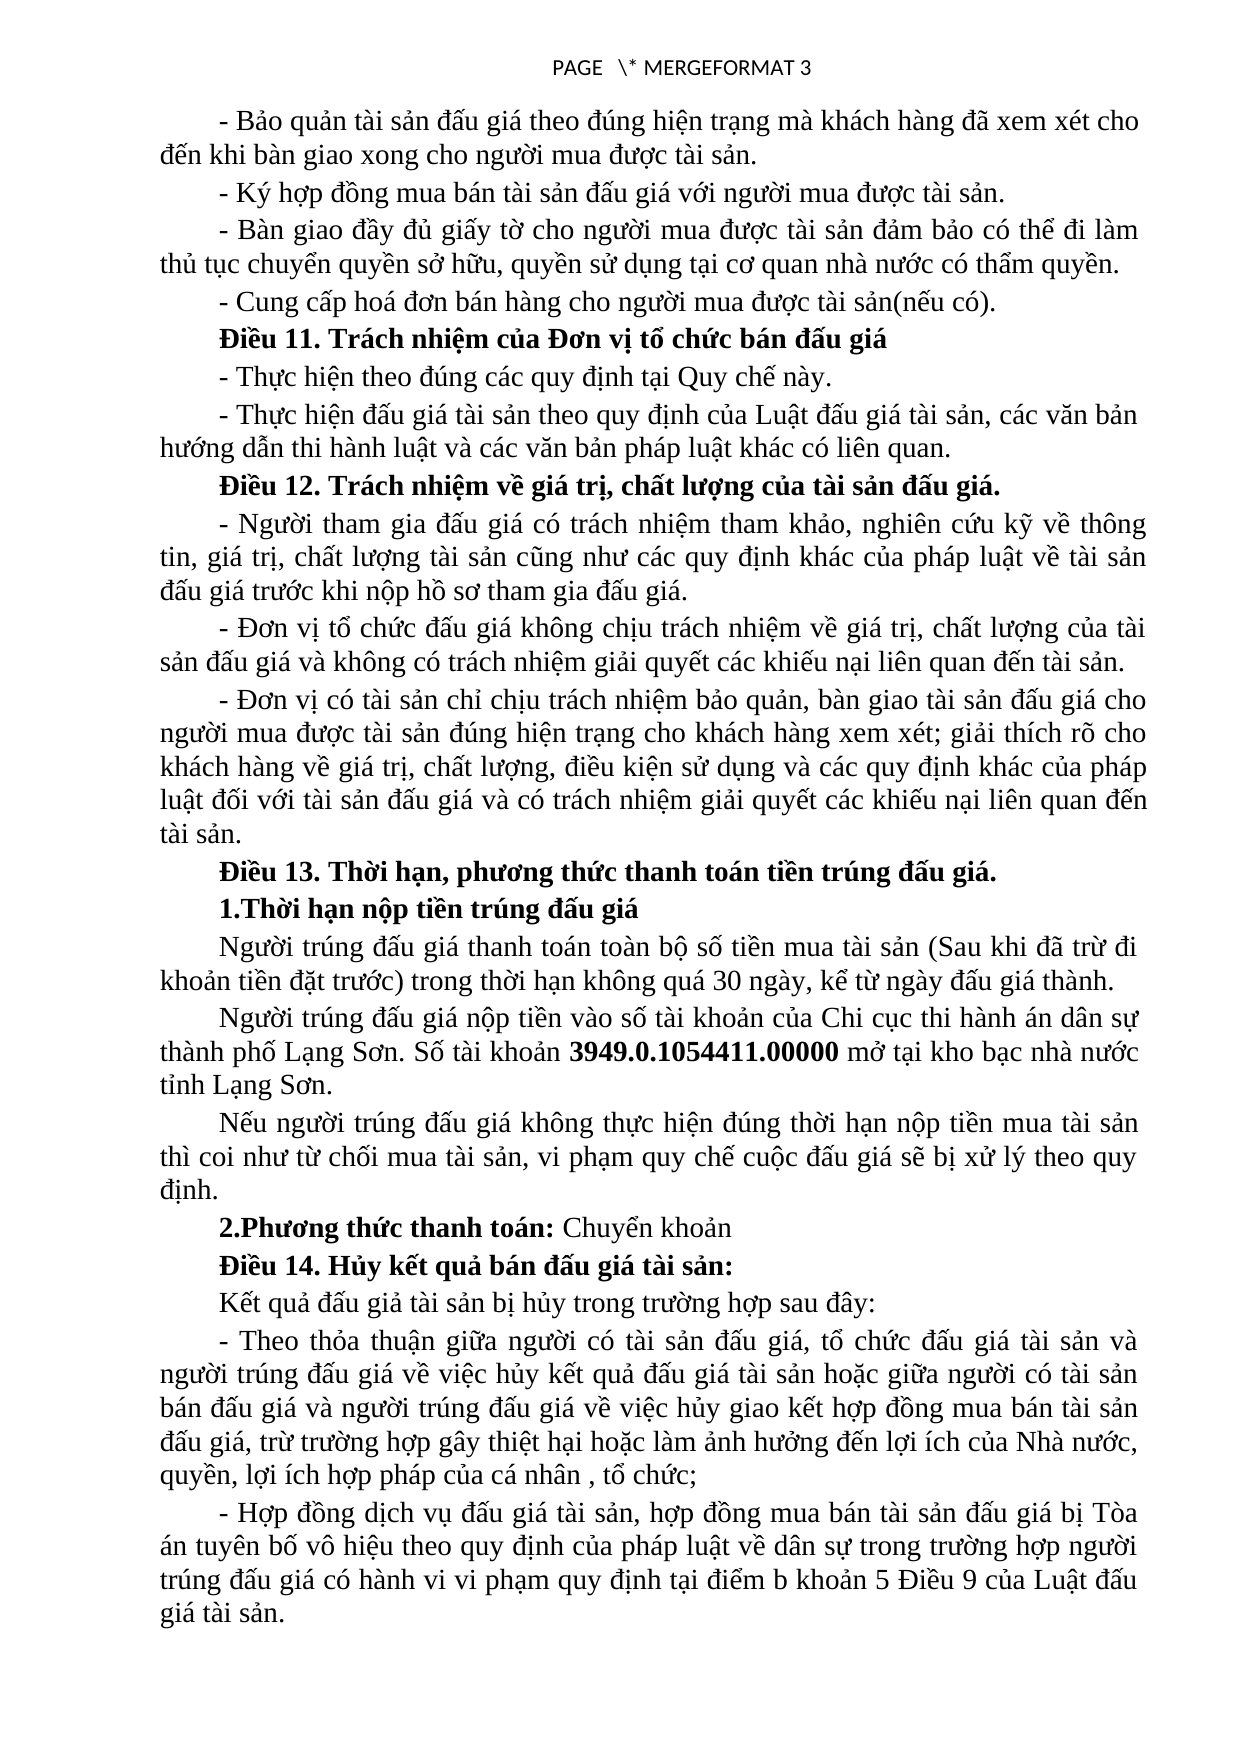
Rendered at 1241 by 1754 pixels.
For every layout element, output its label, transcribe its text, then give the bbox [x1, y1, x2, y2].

text Người trúng đấu giá nộp tiền vào số tài khoản của Chi cục thi hành án dân sự thành phố Lạng Sơn. Số tài khoản 3949.0.1054411.00000 mở tại kho bạc nhà nước tỉnh Lạng Sơn. [159, 1000, 1140, 1101]
text Kết quả đấu giả tài sản bị hủy trong trường hợp sau đây: [159, 1285, 1140, 1319]
text - Cung cấp hoá đơn bán hàng cho người mua được tài sản(nếu có). [159, 284, 1140, 317]
text - Thực hiện theo đúng các quy định tại Quy chế này. [159, 359, 1140, 393]
text - Đơn vị tổ chức đấu giá không chịu trách nhiệm về giá trị, chất lượng của tài sản đấu giá và không có trách nhiệm giải quyết các khiếu nại liên quan đến tài sản. [159, 611, 1147, 678]
text Người trúng đấu giá thanh toán toàn bộ số tiền mua tài sản (Sau khi đã trừ đi khoản tiền đặt trước) trong thời hạn không quá 30 ngày, kể từ ngày đấu giá thành. [159, 929, 1140, 996]
text - Bảo quản tài sản đấu giá theo đúng hiện trạng mà khách hàng đã xem xét cho đến khi bàn giao xong cho người mua được tài sản. [159, 103, 1140, 171]
text 1.Thời hạn nộp tiền trúng đấu giá [159, 891, 1140, 925]
text - Đơn vị có tài sản chỉ chịu trách nhiệm bảo quản, bàn giao tài sản đấu giá cho người mua được tài sản đúng hiện trạng cho khách hàng xem xét; giải thích rõ cho khách hàng về giá trị, chất lượng, điều kiện sử dụng và các quy định khác của pháp luật đối với tài sản đấu giá và có trách nhiệm giải quyết các khiếu nại liên quan đến tài sản. [159, 682, 1147, 849]
text - Người tham gia đấu giá có trách nhiệm tham khảo, nghiên cứu kỹ về thông tin, giá trị, chất lượng tài sản cũng như các quy định khác của pháp luật về tài sản đấu giá trước khi nộp hồ sơ tham gia đấu giá. [159, 506, 1147, 606]
text Điều 13. Thời hạn, phương thức thanh toán tiền trúng đấu giá. [159, 854, 1140, 887]
text - Bàn giao đầy đủ giấy tờ cho người mua được tài sản đảm bảo có thể đi làm thủ tục chuyển quyền sở hữu, quyền sử dụng tại cơ quan nhà nước có thẩm quyền. [159, 212, 1140, 279]
text Điều 12. Trách nhiệm về giá trị, chất lượng của tài sản đấu giá. [159, 468, 1140, 502]
text Nếu người trúng đấu giá không thực hiện đúng thời hạn nộp tiền mua tài sản thì coi như từ chối mua tài sản, vi phạm quy chế cuộc đấu giá sẽ bị xử lý theo quy định. [159, 1105, 1140, 1206]
text Điều 11. Trách nhiệm của Đơn vị tổ chức bán đấu giá [159, 321, 1140, 355]
text - Ký hợp đồng mua bán tài sản đấu giá với người mua được tài sản. [159, 175, 1140, 208]
text Điều 14. Hủy kết quả bán đấu giá tài sản: [159, 1248, 1140, 1281]
text 2.Phương thức thanh toán: Chuyển khoản [159, 1210, 1140, 1243]
text - Thực hiện đấu giá tài sản theo quy định của Luật đấu giá tài sản, các văn bản hướng dẫn thi hành luật và các văn bản pháp luật khác có liên quan. [159, 397, 1140, 464]
list - Theo thỏa thuận giữa người có tài sản đấu giá, tổ chức đấu giá tài sản và người trúng đấu giá về việc hủy kết quả đấu giá tài sản hoặc giữa người có tài sản bán đấu giá và người trúng đấu giá về việc hủy giao kết hợp đồng mua bán tài sản đấu giá, trừ trường hợp gây thiệt hại hoặc làm ảnh hưởng đến lợi ích của Nhà nước, quyền, lợi ích hợp pháp của cá nhân , tổ chức; [159, 1323, 1140, 1491]
list - Hợp đồng dịch vụ đấu giá tài sản, hợp đồng mua bán tài sản đấu giá bị Tòa án tuyên bố vô hiệu theo quy định của pháp luật về dân sự trong trường hợp người trúng đấu giá có hành vi vi phạm quy định tại điểm b khoản 5 Điều 9 của Luật đấu giá tài sản. [159, 1495, 1140, 1629]
